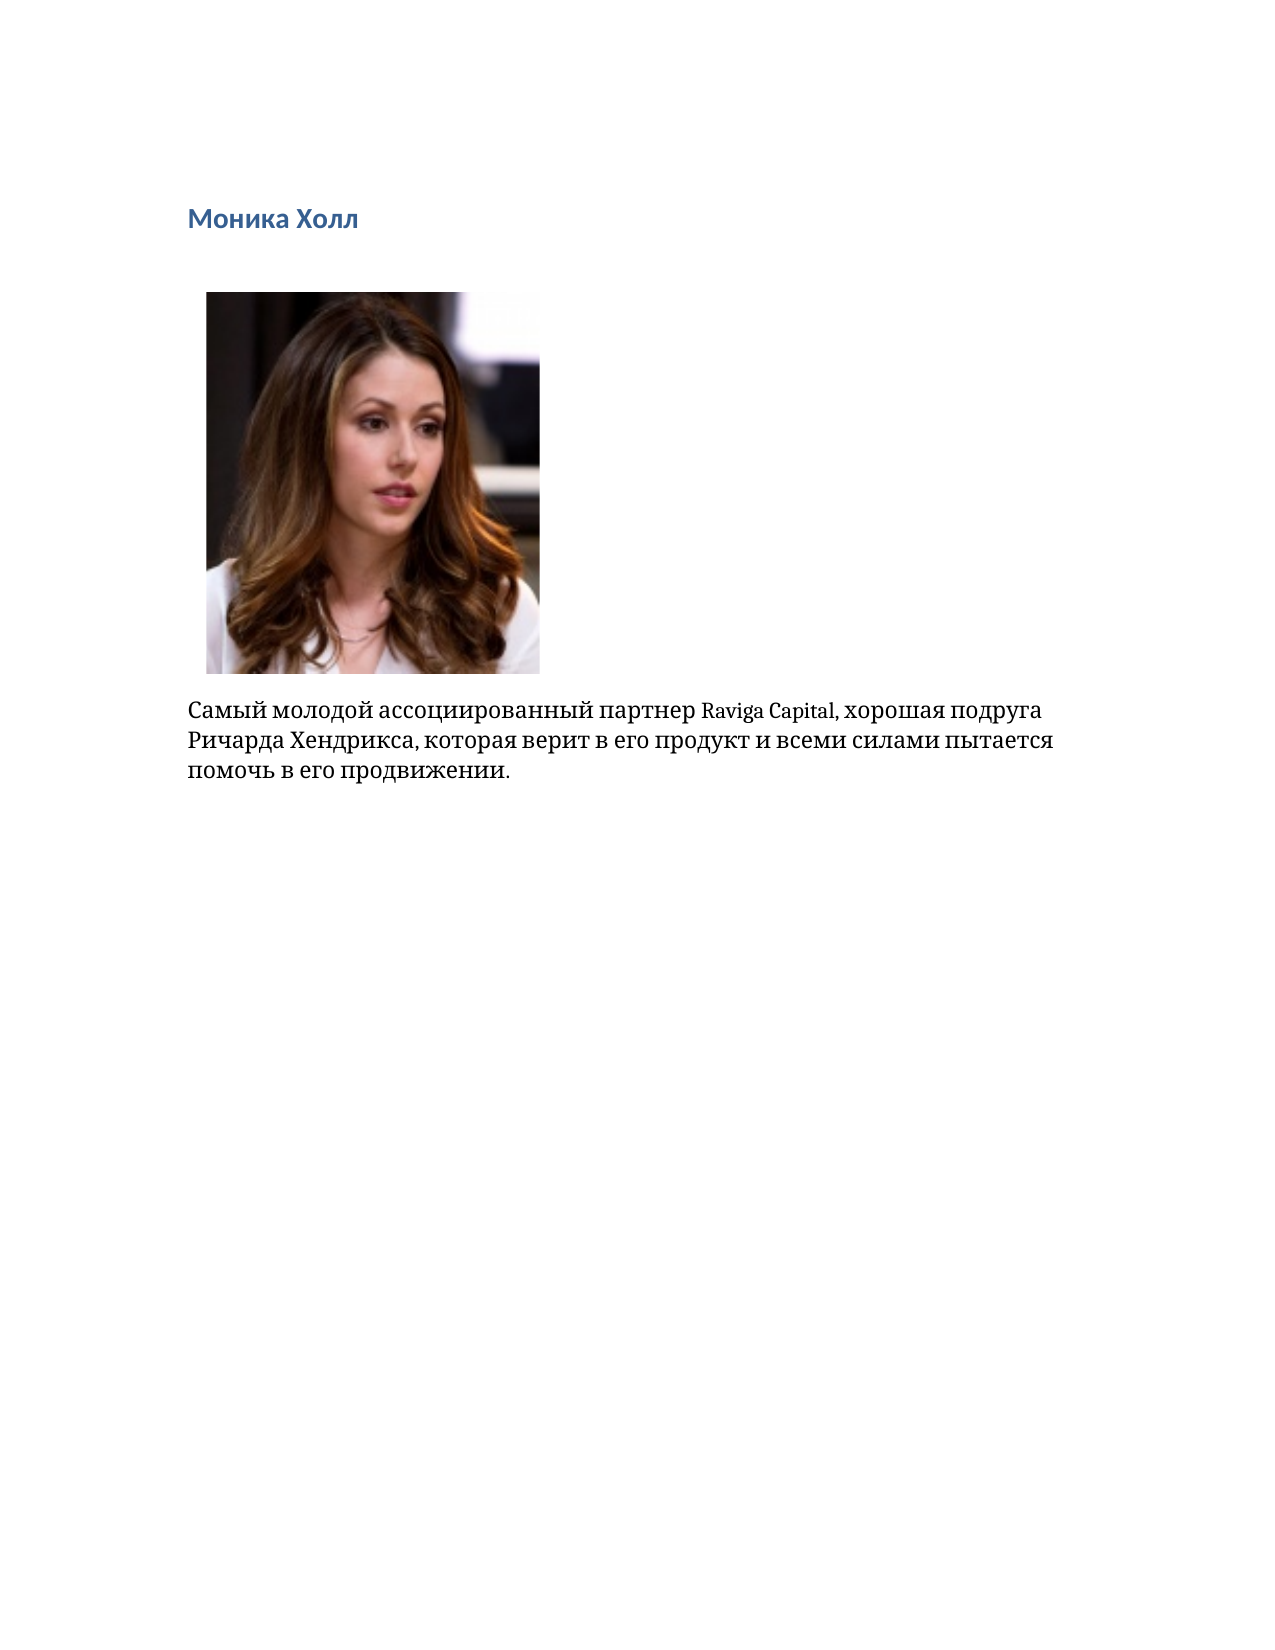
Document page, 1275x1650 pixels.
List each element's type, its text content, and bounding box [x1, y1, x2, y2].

text Самый молодой ассоциированный партнер Raviga Capital, хорошая подруга Ричарда Хендрикса, которая верит в его продукт и всеми силами пытается помочь в его продвижении. [187, 698, 1087, 785]
picture [206, 292, 540, 674]
subtitle Моника Холл [187, 200, 1087, 236]
